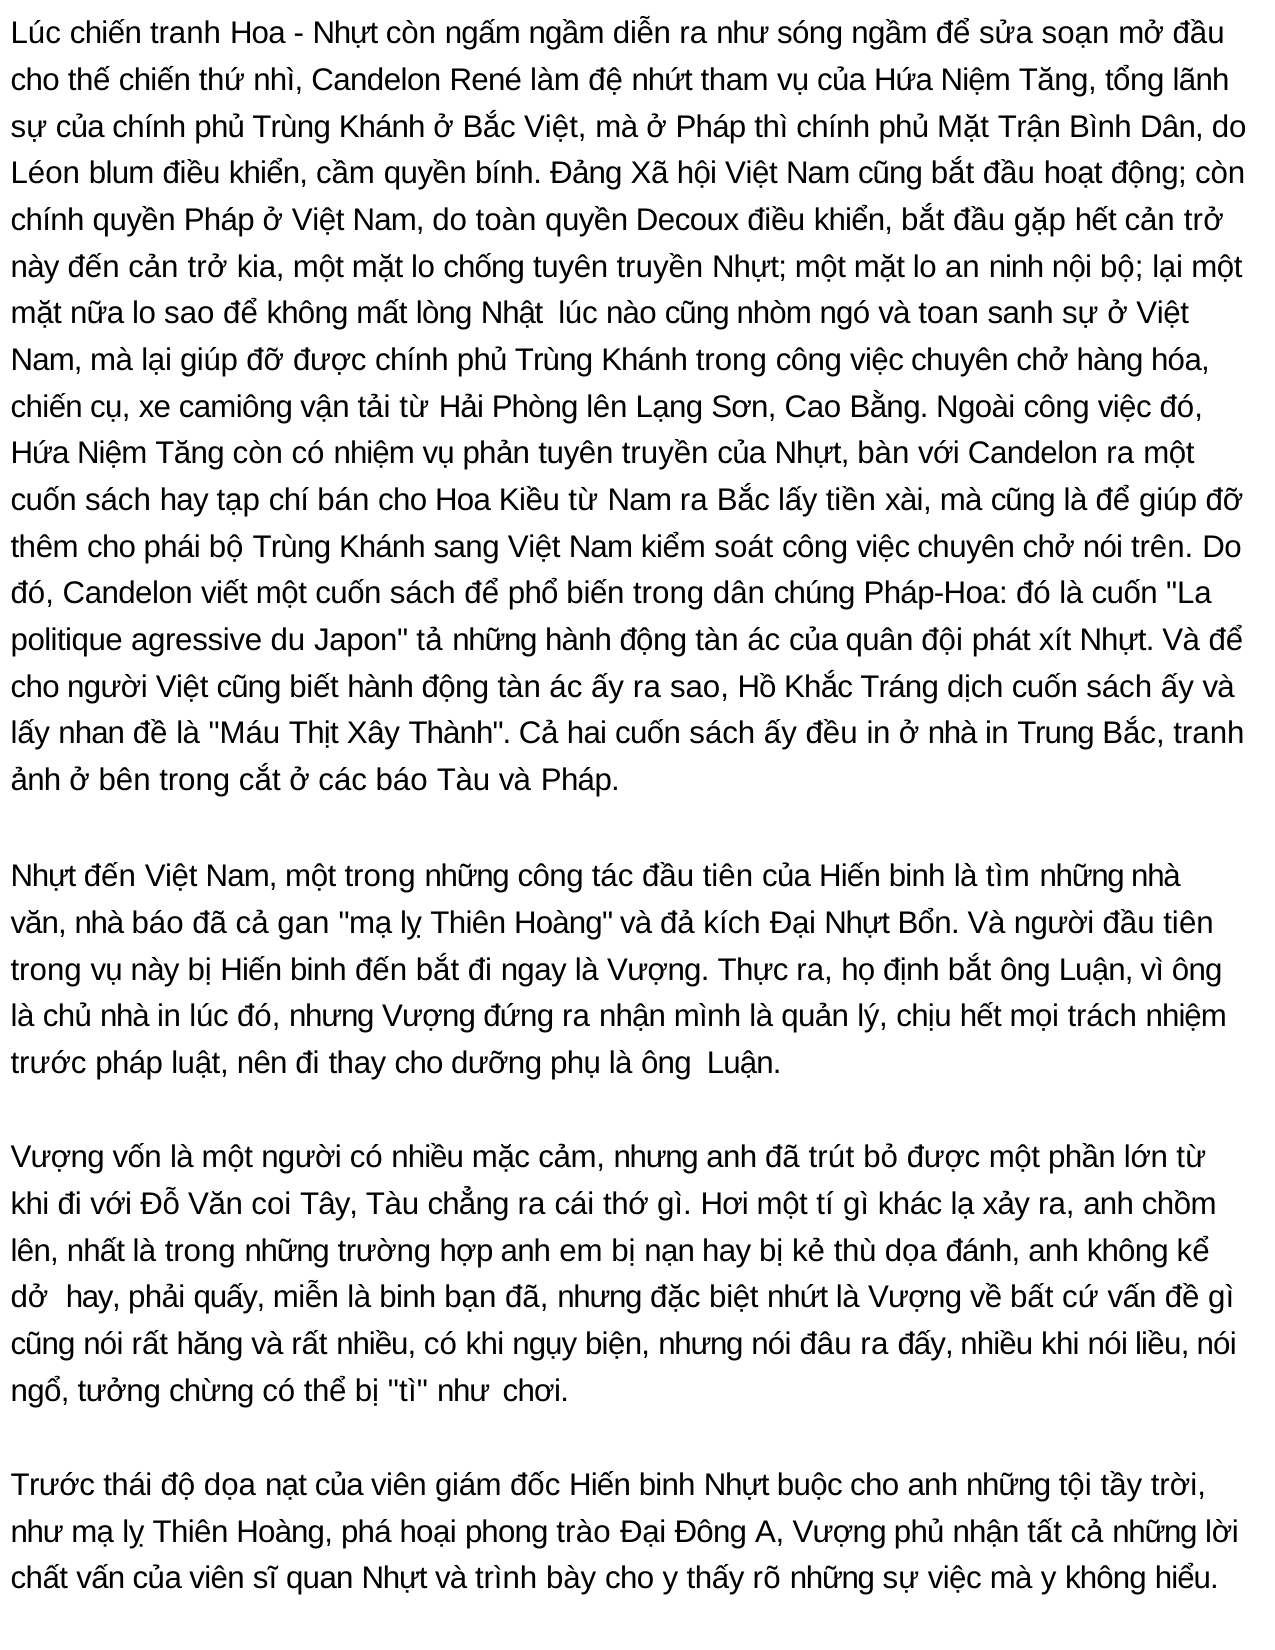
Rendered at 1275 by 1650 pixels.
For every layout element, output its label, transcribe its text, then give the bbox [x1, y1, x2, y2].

text Vượng vốn là một người có nhiều mặc cảm, nhưng anh đã trút bỏ được một phần lớn từ khi đi với Đỗ Văn coi Tây, Tàu chẳng ra cái thớ gì. Hơi một tí gì khác lạ xảy ra, anh chồm lên, nhất là trong những trường hợp anh em bị nạn hay bị kẻ thù dọa đánh, anh không kể dở hay, phải quấy, miễn là binh bạn đã, nhưng đặc biệt nhứt là Vượng về bất cứ vấn đề gì cũng nói rất hăng và rất nhiều, có khi ngụy biện, nhưng nói đâu ra đấy, nhiều khi nói liều, nói ngổ, tưởng chừng có thể bị "tì" như chơi. [10, 1138, 1248, 1408]
text Nhựt đến Việt Nam, một trong những công tác đầu tiên của Hiến binh là tìm những nhà văn, nhà báo đã cả gan "mạ lỵ Thiên Hoàng" và đả kích Đại Nhựt Bổn. Và người đầu tiên trong vụ này bị Hiến binh đến bắt đi ngay là Vượng. Thực ra, họ định bắt ông Luận, vì ông là chủ nhà in lúc đó, nhưng Vượng đứng ra nhận mình là quản lý, chịu hết mọi trách nhiệm trước pháp luật, nên đi thay cho dưỡng phụ là ông Luận. [10, 857, 1240, 1080]
text Trước thái độ dọa nạt của viên giám đốc Hiến binh Nhựt buộc cho anh những tội tầy trời, như mạ lỵ Thiên Hoàng, phá hoại phong trào Đại Đông A, Vượng phủ nhận tất cả những lời chất vấn của viên sĩ quan Nhựt và trình bày cho y thấy rõ những sự việc mà y không hiểu. [10, 1466, 1240, 1596]
text Lúc chiến tranh Hoa - Nhựt còn ngấm ngầm diễn ra như sóng ngầm để sửa soạn mở đầu cho thế chiến thứ nhì, Candelon René làm đệ nhứt tham vụ của Hứa Niệm Tăng, tổng lãnh sự của chính phủ Trùng Khánh ở Bắc Việt, mà ở Pháp thì chính phủ Mặt Trận Bình Dân, do Léon blum điều khiển, cầm quyền bính. Đảng Xã hội Việt Nam cũng bắt đầu hoạt động; còn chính quyền Pháp ở Việt Nam, do toàn quyền Decoux điều khiển, bắt đầu gặp hết cản trở này đến cản trở kia, một mặt lo chống tuyên truyền Nhựt; một mặt lo an ninh nội bộ; lại một mặt nữa lo sao để không mất lòng Nhật lúc nào cũng nhòm ngó và toan sanh sự ở Việt Nam, mà lại giúp đỡ được chính phủ Trùng Khánh trong công việc chuyên chở hàng hóa, chiến cụ, xe camiông vận tải từ Hải Phòng lên Lạng Sơn, Cao Bằng. Ngoài công việc đó, Hứa Niệm Tăng còn có nhiệm vụ phản tuyên truyền của Nhựt, bàn với Candelon ra một cuốn sách hay tạp chí bán cho Hoa Kiều từ Nam ra Bắc lấy tiền xài, mà cũng là để giúp đỡ thêm cho phái bộ Trùng Khánh sang Việt Nam kiểm soát công việc chuyên chở nói trên. Do đó, Candelon viết một cuốn sách để phổ biến trong dân chúng Pháp-Hoa: đó là cuốn "La politique agressive du Japon" tả những hành động tàn ác của quân đội phát xít Nhựt. Và để cho người Việt cũng biết hành động tàn ác ấy ra sao, Hồ Khắc Tráng dịch cuốn sách ấy và lấy nhan đề là "Máu Thịt Xây Thành". Cả hai cuốn sách ấy đều in ở nhà in Trung Bắc, tranh ảnh ở bên trong cắt ở các báo Tàu và Pháp. [10, 14, 1267, 797]
